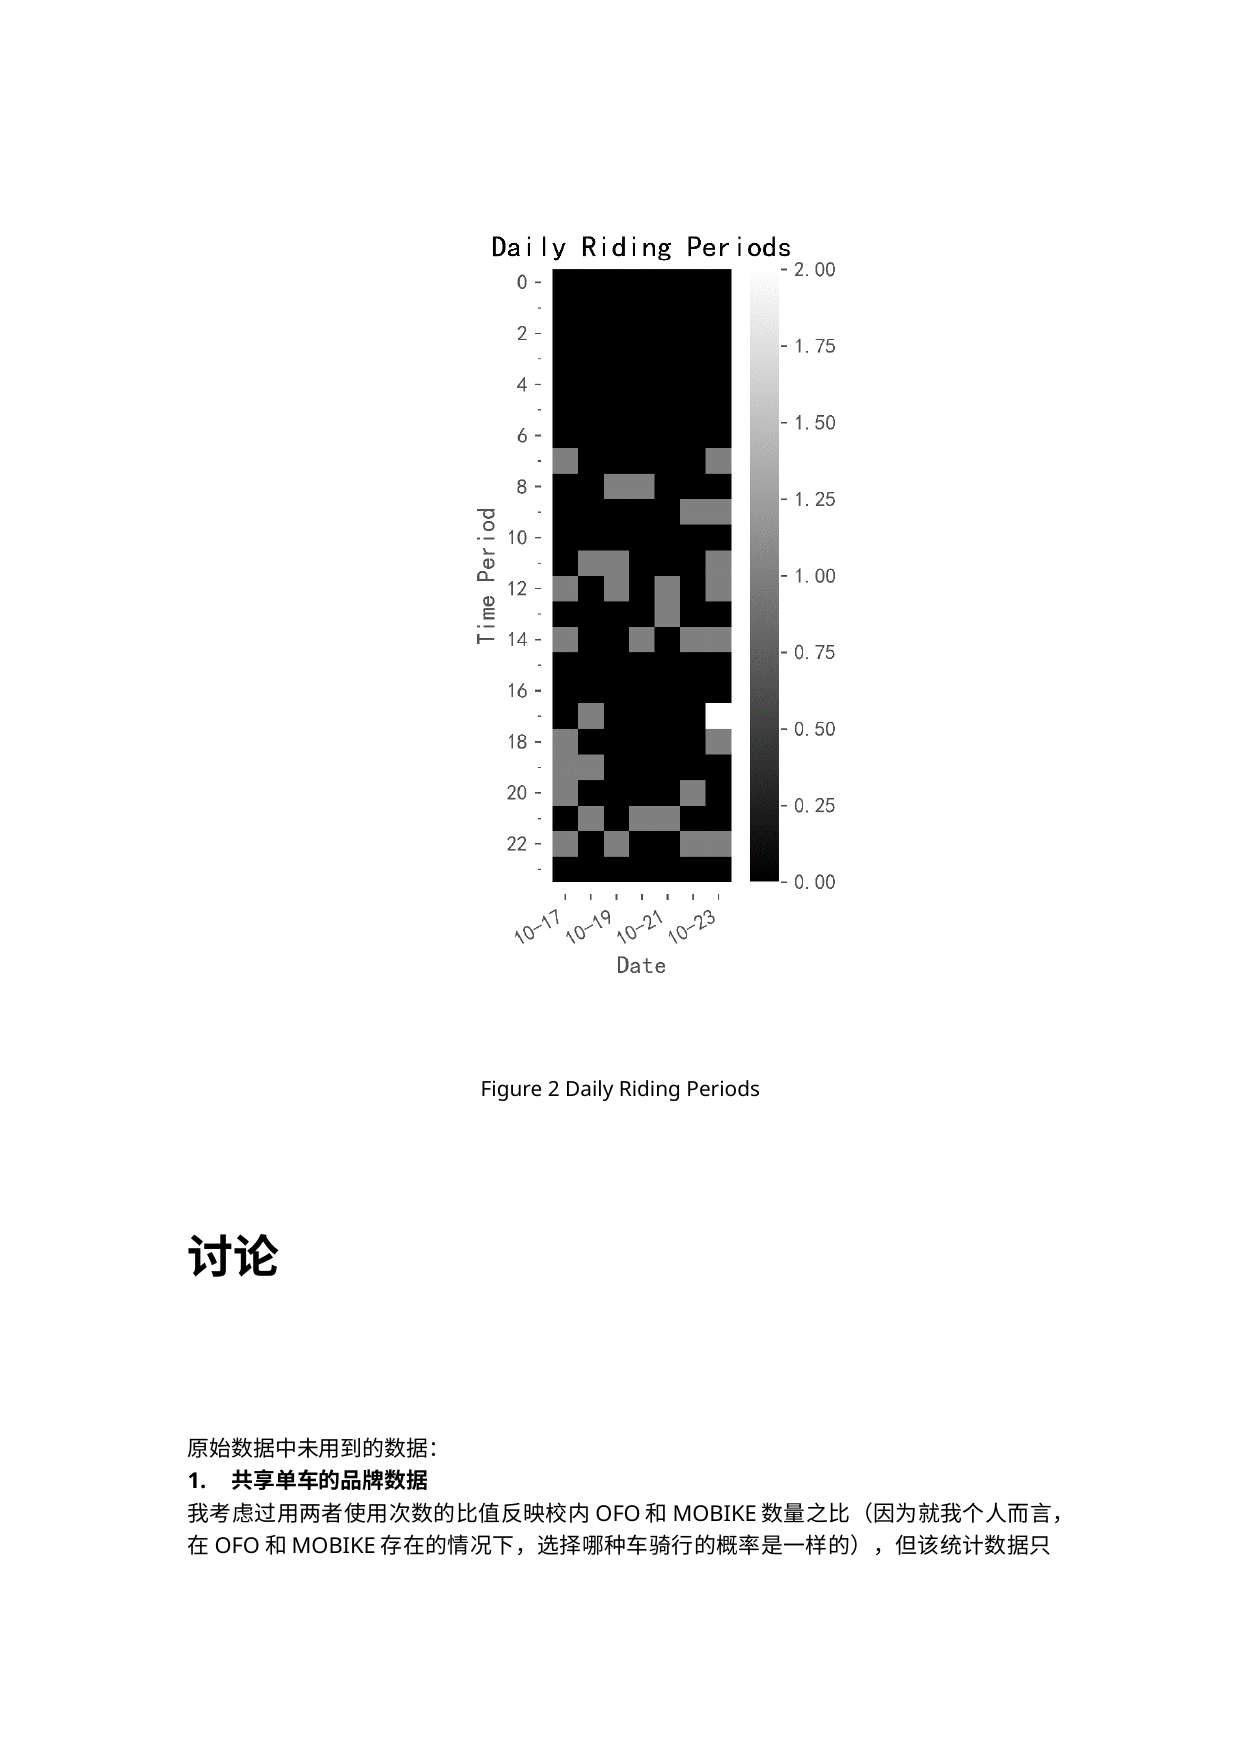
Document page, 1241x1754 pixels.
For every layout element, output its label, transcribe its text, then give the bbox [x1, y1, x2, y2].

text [187, 1495, 1053, 1560]
list 共享单车的品牌数据 [187, 1463, 1053, 1495]
picture [395, 162, 845, 1062]
subtitle 讨论 [187, 1205, 1053, 1302]
text 原始数据中未用到的数据： [187, 1430, 1053, 1463]
